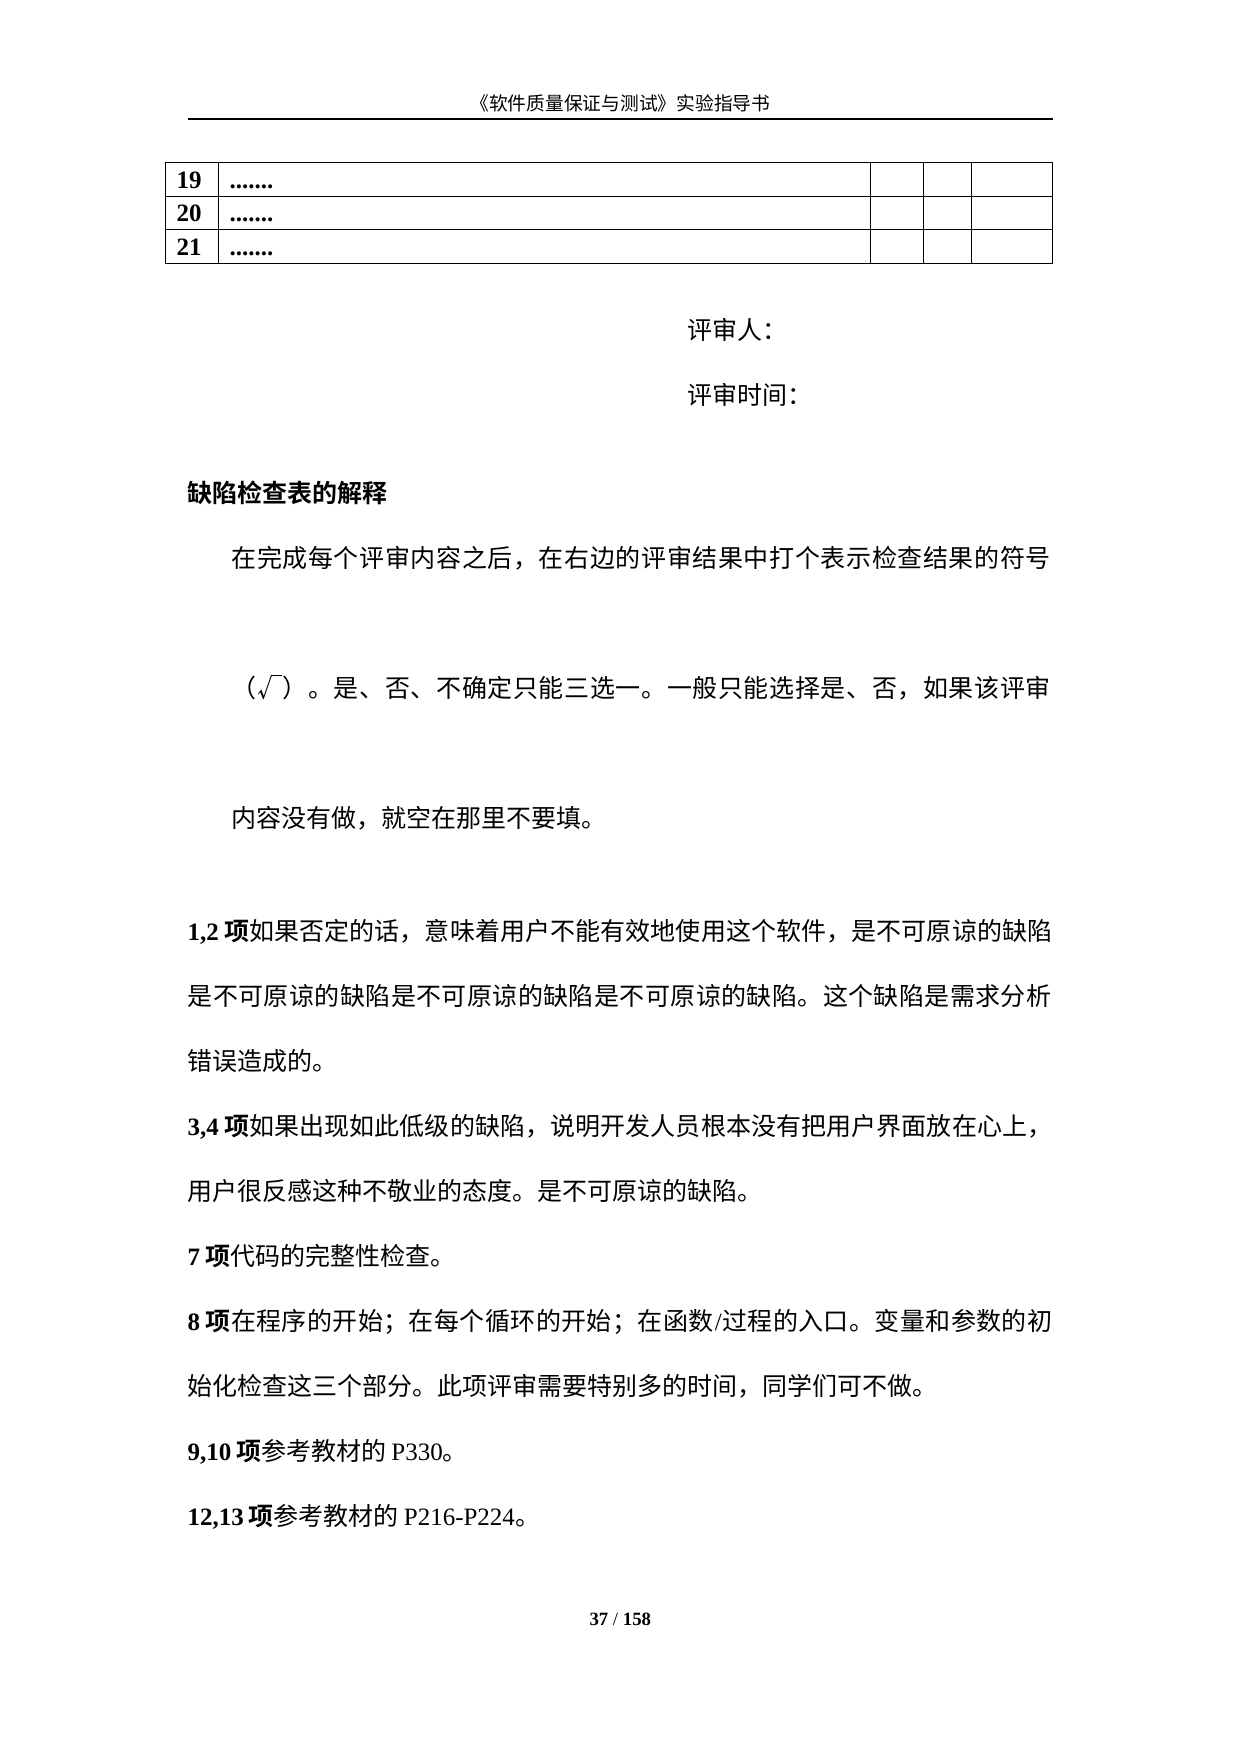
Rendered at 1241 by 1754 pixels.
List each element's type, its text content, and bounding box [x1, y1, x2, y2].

table_cell 20 [166, 197, 218, 229]
text 9,10项参考教材的P330。 [187, 1417, 1053, 1482]
text 评审人： [187, 296, 1053, 361]
table_cell ....... [219, 230, 870, 263]
table_cell ....... [219, 197, 870, 229]
text 缺陷检查表的解释 [187, 459, 1053, 524]
table_cell [972, 163, 1052, 196]
table_cell [924, 230, 971, 263]
table_cell ....... [219, 163, 870, 196]
table_cell 19 [166, 163, 218, 196]
table_cell [871, 230, 923, 263]
text 7项代码的完整性检查。 [187, 1222, 1053, 1287]
table_cell [972, 230, 1052, 263]
table_cell [871, 163, 923, 196]
text 评审时间： [187, 361, 1053, 426]
text 3,4项如果出现如此低级的缺陷，说明开发人员根本没有把用户界面放在心上，用户很反感这种不敬业的态度。是不可原谅的缺陷。 [187, 1092, 1053, 1222]
text 12,13项参考教材的P216-P224。 [187, 1482, 1053, 1547]
table_cell 21 [166, 230, 218, 263]
text 在完成每个评审内容之后，在右边的评审结果中打个表示检查结果的符号（√）。是、否、不确定只能三选一。一般只能选择是、否，如果该评审内容没有做，就空在那里不要填。 [231, 524, 1053, 849]
table_cell [924, 197, 971, 229]
text 8项在程序的开始；在每个循环的开始；在函数/过程的入口。变量和参数的初始化检查这三个部分。此项评审需要特别多的时间，同学们可不做。 [187, 1287, 1053, 1417]
table_cell [924, 163, 971, 196]
table_cell [871, 197, 923, 229]
text 1,2项如果否定的话，意味着用户不能有效地使用这个软件，是不可原谅的缺陷是不可原谅的缺陷是不可原谅的缺陷是不可原谅的缺陷。这个缺陷是需求分析错误造成的。 [187, 897, 1053, 1092]
table_cell [972, 197, 1052, 229]
